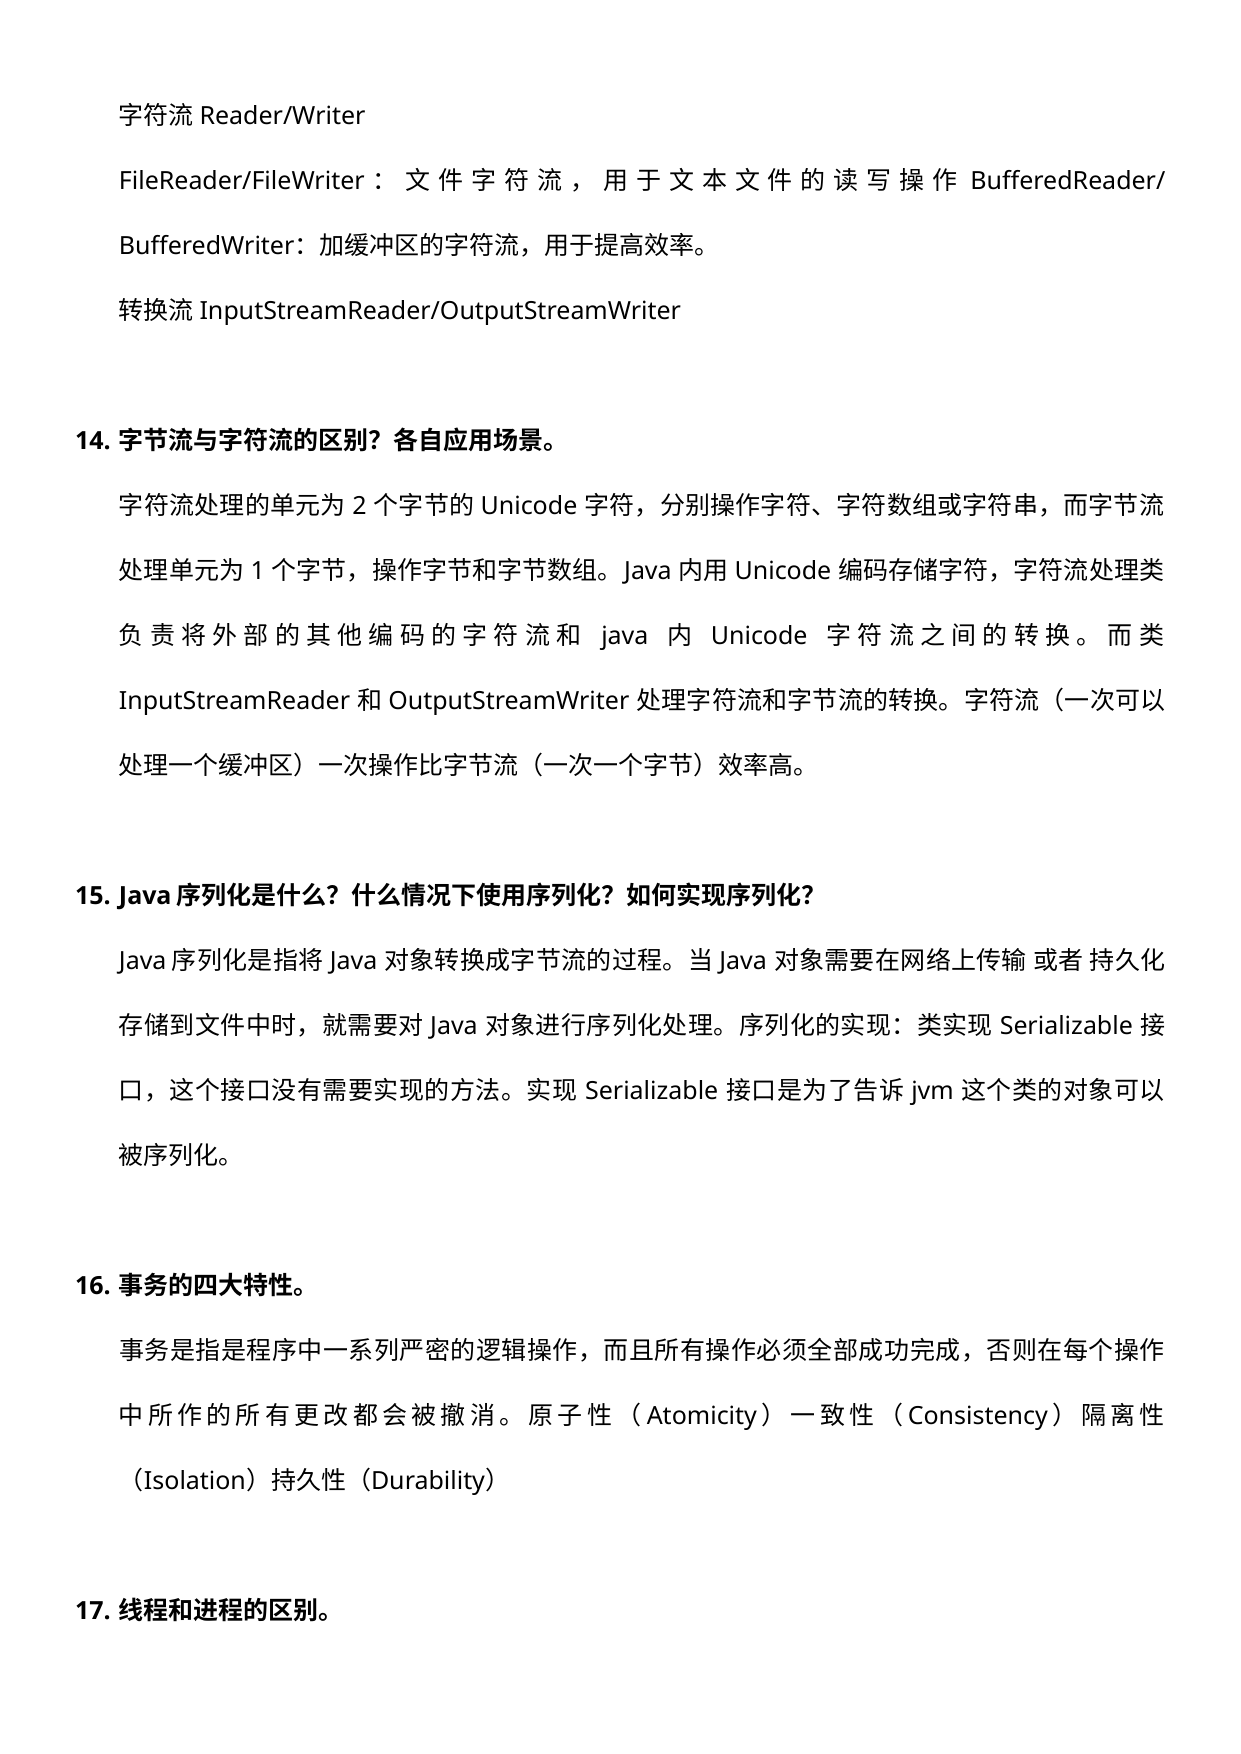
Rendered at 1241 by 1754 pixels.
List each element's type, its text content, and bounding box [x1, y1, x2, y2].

list 字节流与字符流的区别？各自应用场景。 [75, 406, 1165, 471]
list 字符流 Reader/Writer [119, 81, 1165, 146]
list 线程和进程的区别。 [75, 1576, 1165, 1641]
list Java序列化是什么？什么情况下使用序列化？如何实现序列化？ [75, 861, 1165, 926]
list Java序列化是指将 Java 对象转换成字节流的过程。当 Java 对象需要在网络上传输 或者 持久化存储到文件中时，就需要对 Java 对象进行序列化处理。序列化的实现：类实现 Serializable 接口，这个接口没有需要实现的方法。实现 Serializable 接口是为了告诉 jvm 这个类的对象可以被序列化。 [119, 926, 1165, 1186]
text FileReader/FileWriter：文件字符流，用于文本文件的读写操作BufferedReader/BufferedWriter：加缓冲区的字符流，用于提高效率。 [119, 146, 1165, 276]
text 转换流 InputStreamReader/OutputStreamWriter [119, 276, 1165, 341]
list 事务的四大特性。 [75, 1251, 1165, 1316]
list 字符流处理的单元为 2 个字节的 Unicode 字符，分别操作字符、字符数组或字符串，而字节流处理单元为 1 个字节，操作字节和字节数组。Java 内用 Unicode 编码存储字符，字符流处理类负责将外部的其他编码的字符流和 java 内 Unicode 字符流之间的转换。而类 InputStreamReader 和 OutputStreamWriter 处理字符流和字节流的转换。字符流（一次可以处理一个缓冲区）一次操作比字节流（一次一个字节）效率高。 [119, 471, 1165, 796]
list 事务是指是程序中一系列严密的逻辑操作，而且所有操作必须全部成功完成，否则在每个操作中所作的所有更改都会被撤消。原子性（Atomicity）一致性（Consistency）隔离性（Isolation）持久性（Durability） [119, 1316, 1165, 1511]
